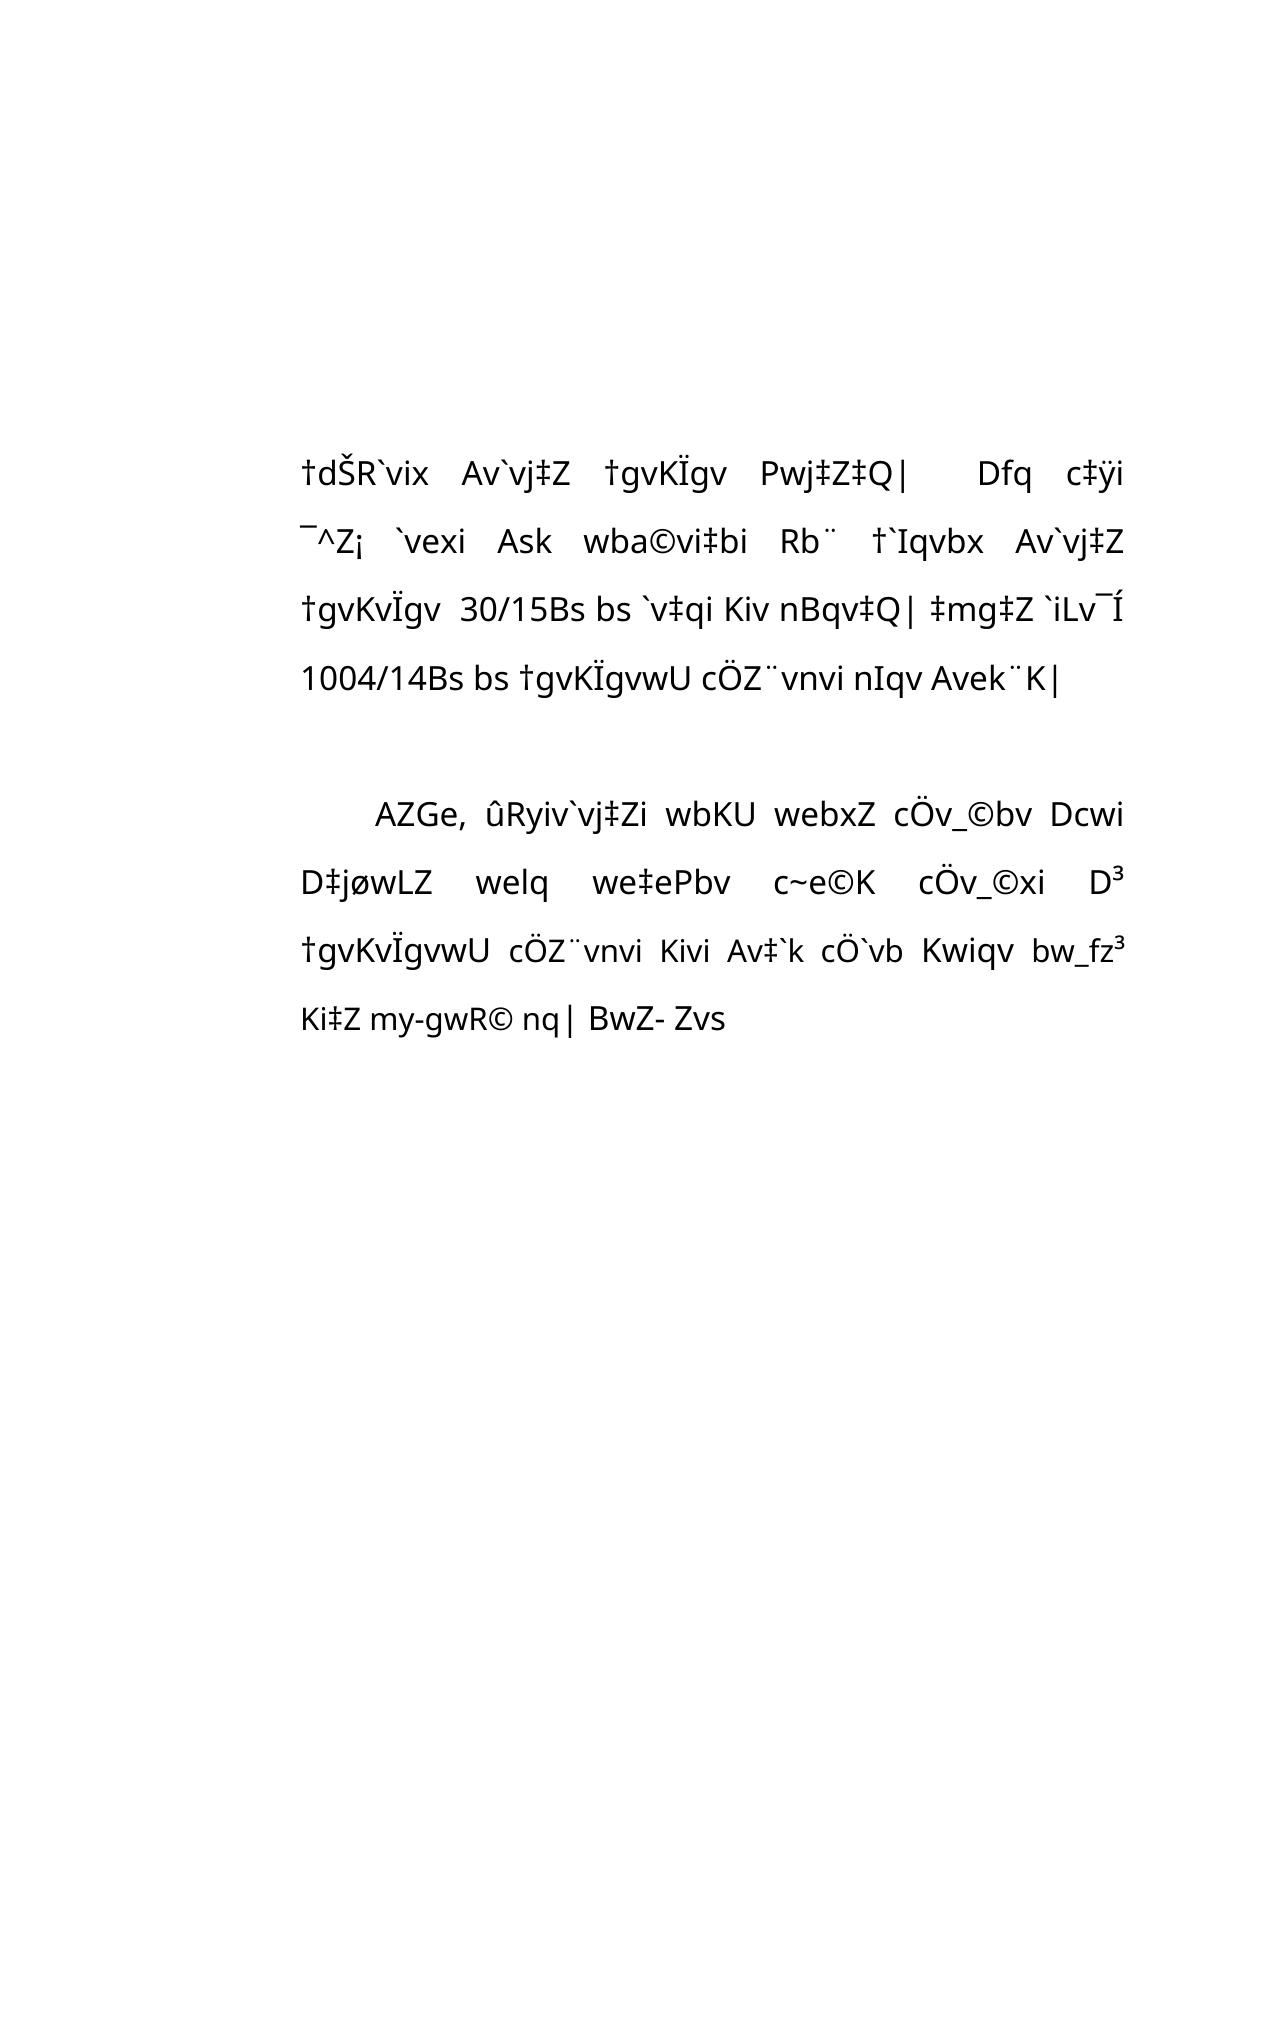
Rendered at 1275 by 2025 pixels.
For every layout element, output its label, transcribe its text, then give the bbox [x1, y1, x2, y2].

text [300, 450, 1125, 700]
text AZGe, ûRyiv`vj‡Zi wbKU webxZ cÖv_©bv Dcwi D‡jøwLZ welq we‡ePbv c~e©K cÖv_©xi D³ †gvKvÏgvwU cÖZ¨vnvi Kivi Av‡`k cÖ`vb Kwiqv bw_fz³ Ki‡Z my-gwR© nq| BwZ- Zvs [300, 791, 1125, 1040]
